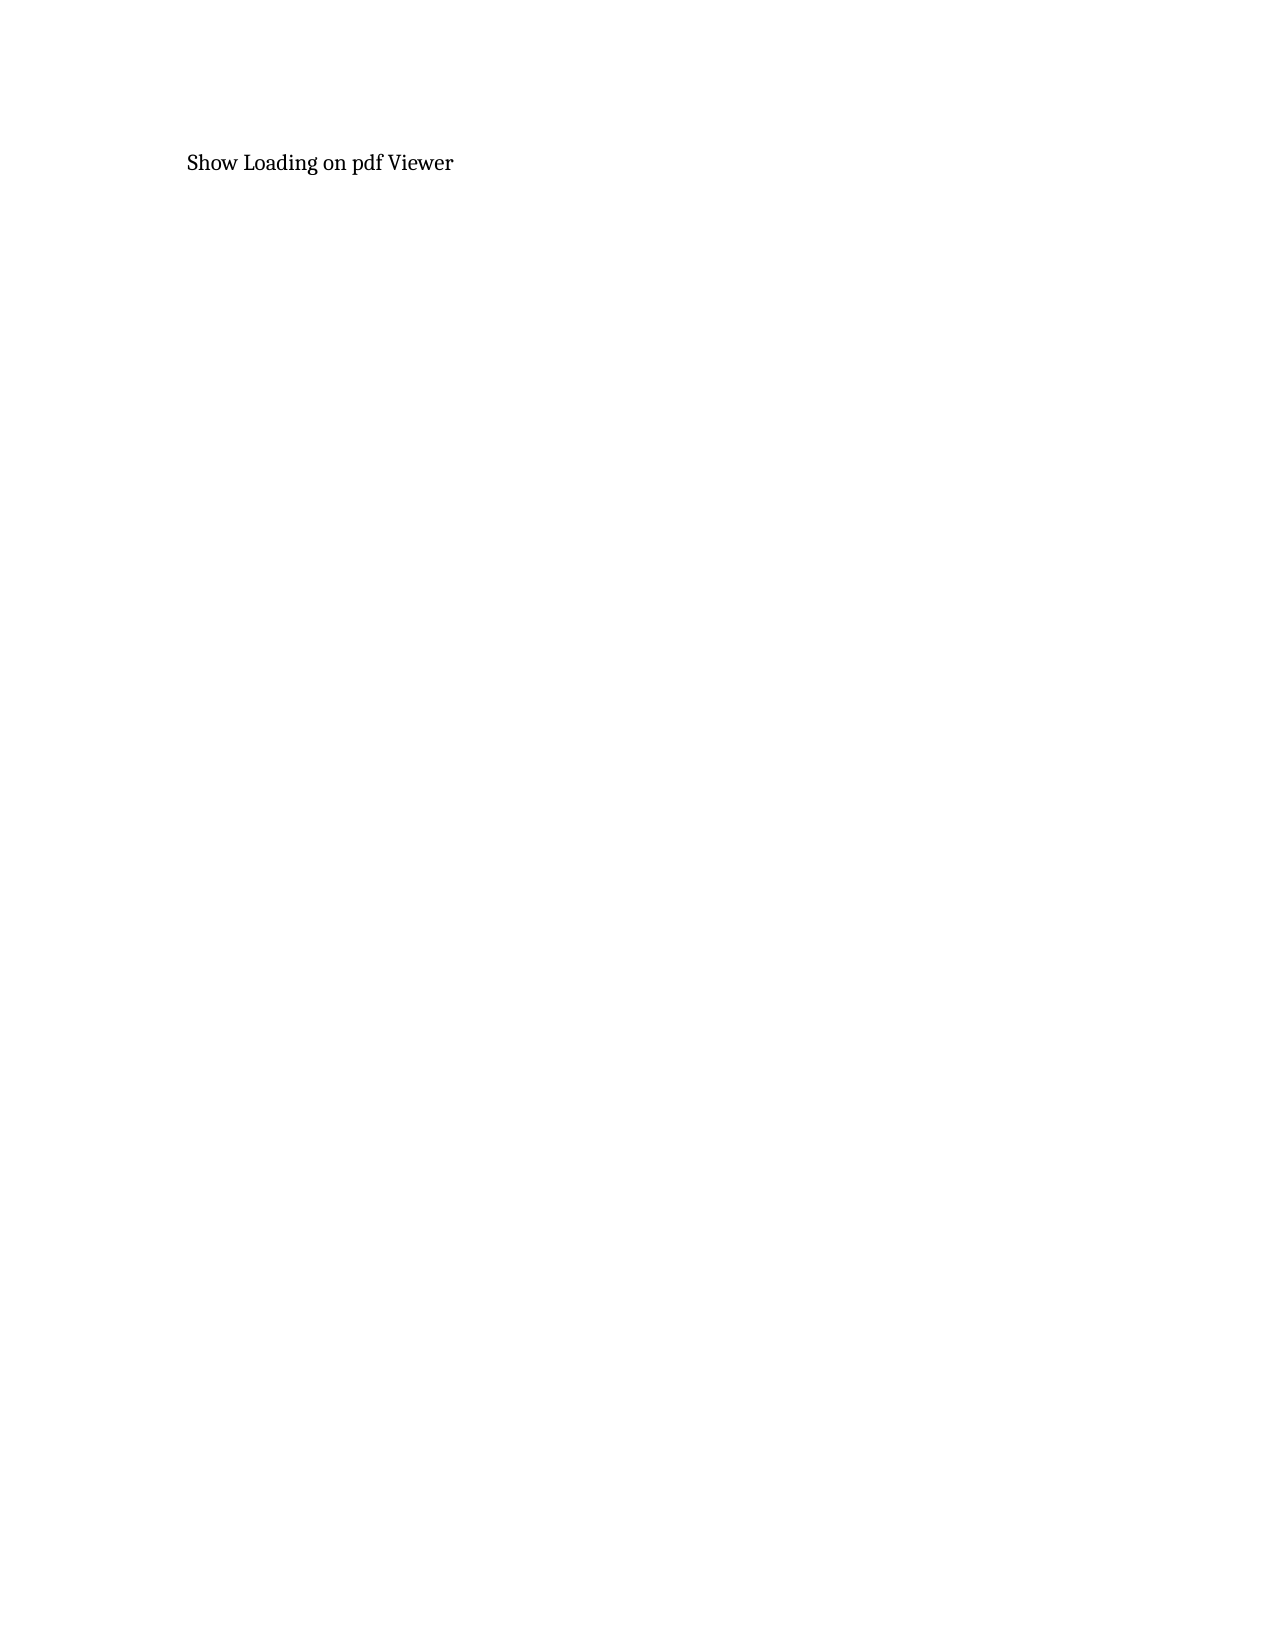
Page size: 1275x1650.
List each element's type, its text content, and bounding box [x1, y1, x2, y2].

text Show Loading on pdf Viewer [187, 150, 1087, 176]
